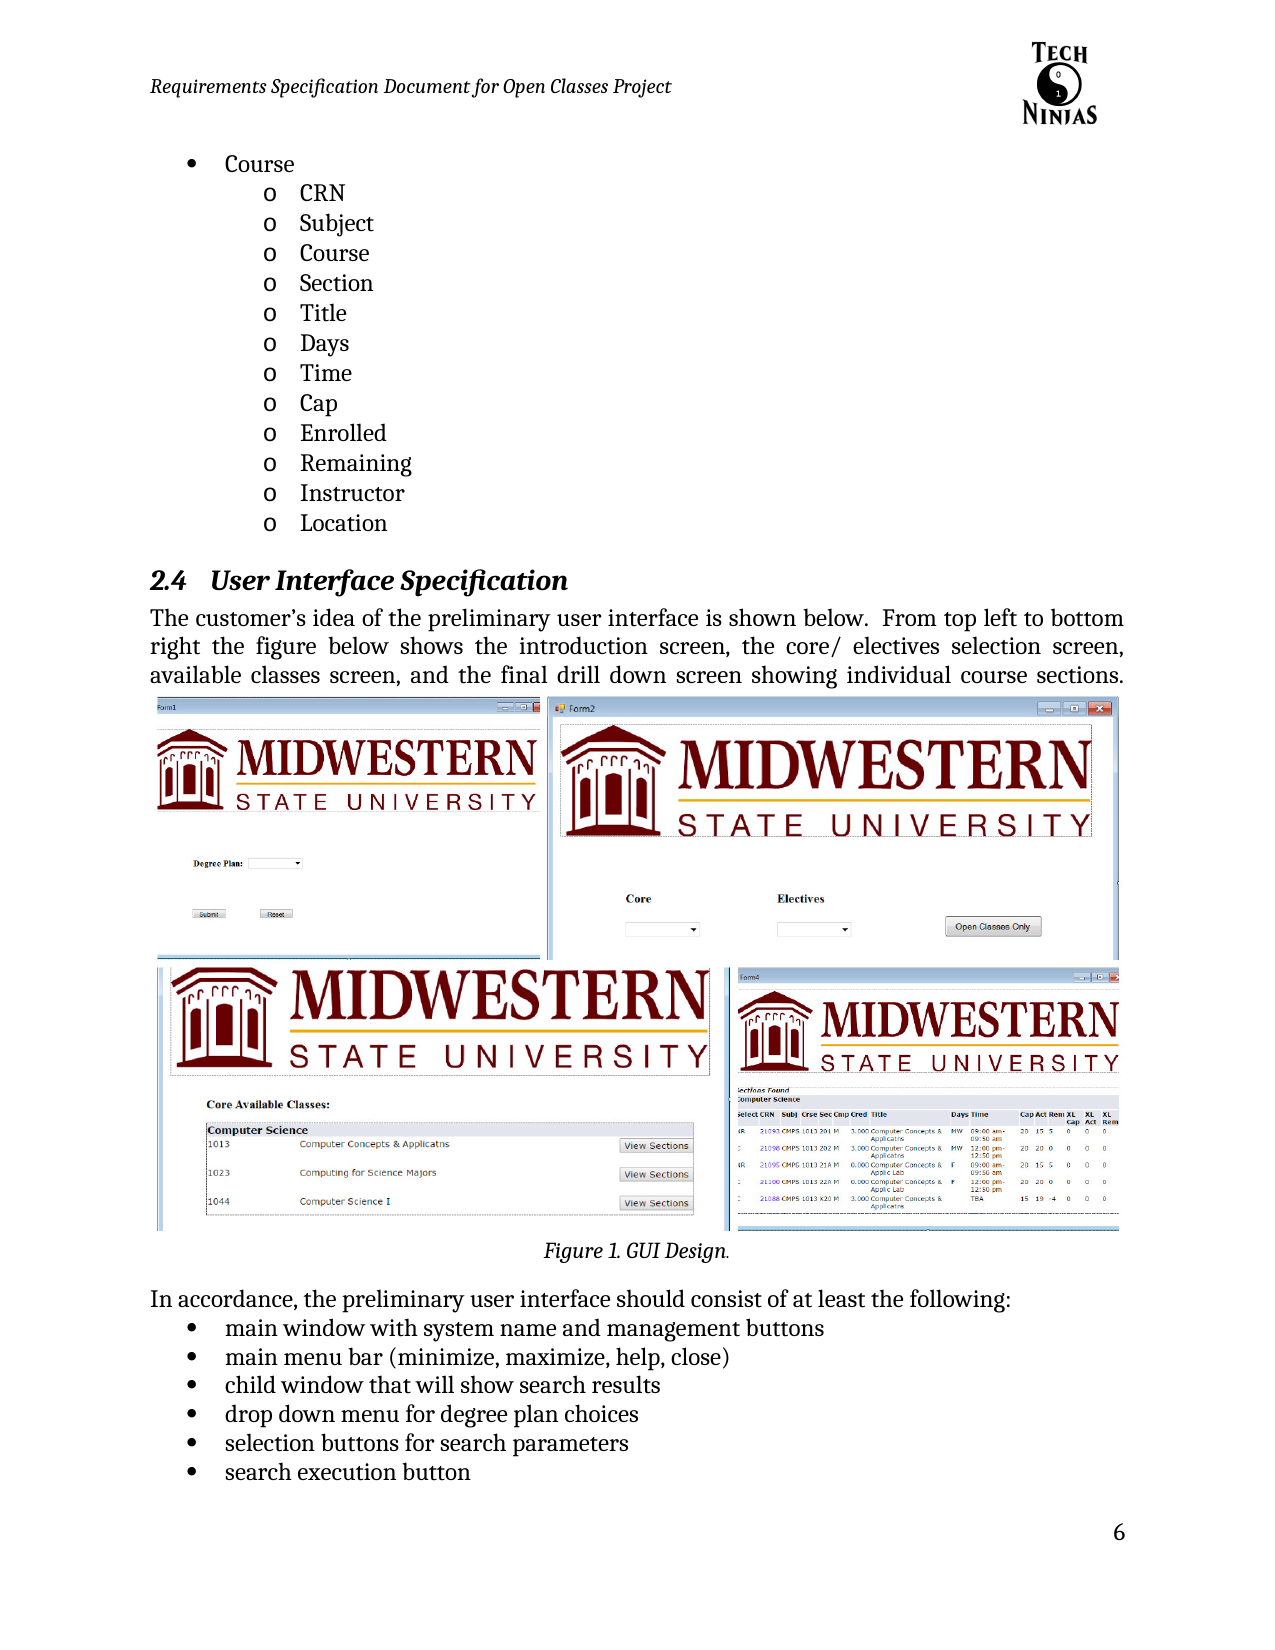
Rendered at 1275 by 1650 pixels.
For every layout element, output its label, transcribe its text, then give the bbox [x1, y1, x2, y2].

list Title [262, 299, 1125, 329]
text Figure 1. GUI Design. [150, 1238, 1125, 1264]
text The customer’s idea of the preliminary user interface is shown below. From top left to bottom right the figure below shows the introduction screen, the core/ electives selection screen, available classes screen, and the final drill down screen showing individual course sections. [150, 603, 1125, 689]
picture [1018, 39, 1097, 124]
list Remaining [262, 449, 1125, 479]
list Enrolled [262, 419, 1125, 449]
list Time [262, 359, 1125, 389]
text In accordance, the preliminary user interface should consist of at least the following: [150, 1285, 1125, 1314]
list search execution button [187, 1458, 1125, 1486]
list child window that will show search results [187, 1371, 1125, 1400]
subtitle User Interface Specification [150, 564, 1125, 597]
list Course [262, 239, 1125, 269]
list selection buttons for search parameters [187, 1429, 1125, 1458]
list Cap [262, 389, 1125, 419]
list Section [262, 269, 1125, 299]
list Subject [262, 209, 1125, 239]
list drop down menu for degree plan choices [187, 1400, 1125, 1429]
picture [150, 689, 1125, 1238]
list Instructor [262, 479, 1125, 509]
list main window with system name and management buttons [187, 1314, 1125, 1343]
list Course [187, 150, 1125, 179]
list main menu bar (minimize, maximize, help, close) [187, 1343, 1125, 1371]
list CRN [262, 179, 1125, 209]
list Location [262, 509, 1125, 539]
list Days [262, 329, 1125, 359]
